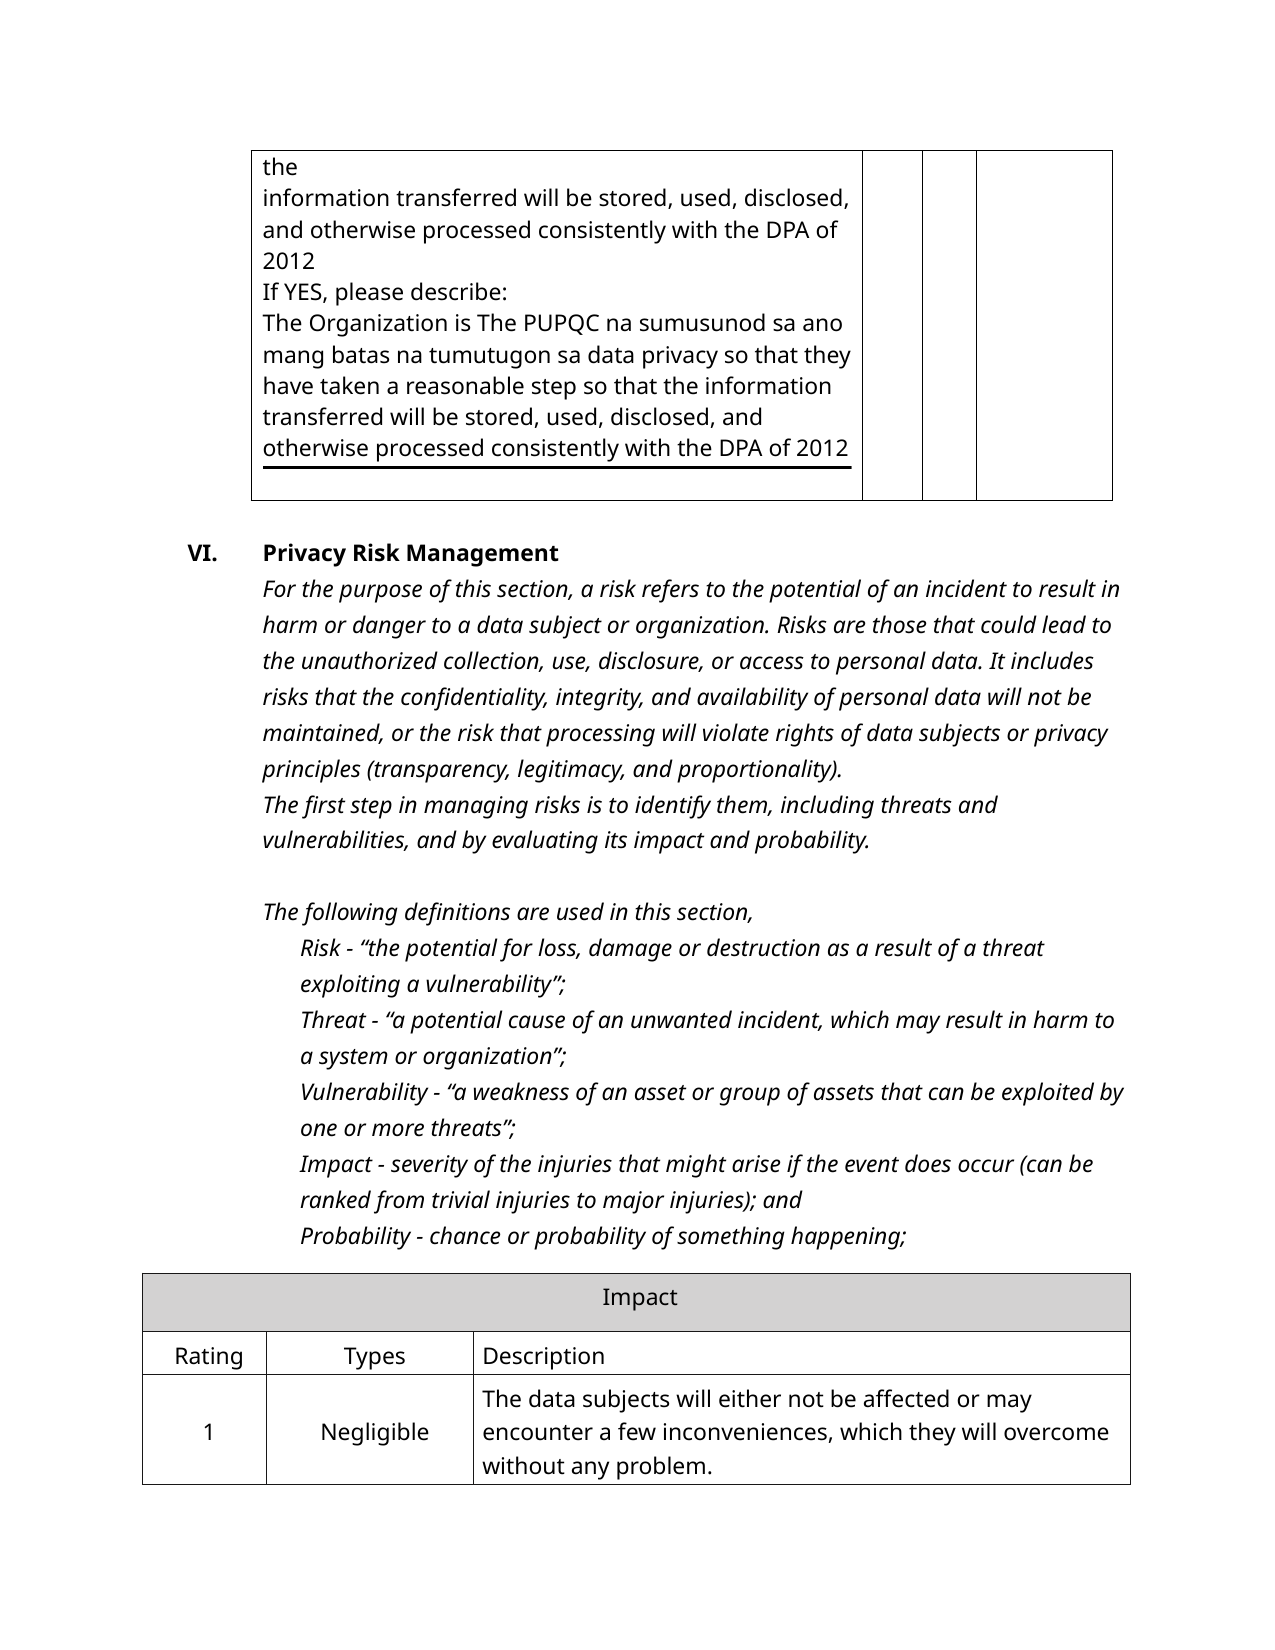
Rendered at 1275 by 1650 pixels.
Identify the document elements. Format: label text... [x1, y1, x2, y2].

table_cell ✔ [863, 151, 922, 500]
table_cell Description [474, 1332, 1130, 1374]
list Risk - “the potential for loss, damage or destruction as a result of a threat exploiting a vulnerability”; [300, 932, 1125, 999]
table_header [143, 1274, 266, 1331]
list Vulnerability - “a weakness of an asset or group of assets that can be exploited by one or more threats”; [300, 1076, 1125, 1143]
table_cell 1 [143, 1375, 266, 1483]
list Impact - severity of the injuries that might arise if the event does occur (can be ranked from trivial injuries to major injuries); and [300, 1148, 1125, 1215]
list Privacy Risk Management [187, 537, 1125, 568]
table_cell [977, 151, 1112, 500]
list Threat - “a potential cause of an unwanted incident, which may result in harm to a system or organization”; [300, 1004, 1125, 1071]
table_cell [252, 151, 862, 500]
table_header Impact [266, 1274, 1130, 1331]
list The following definitions are used in this section, [262, 896, 1125, 928]
table_cell [923, 151, 976, 500]
table_cell The data subjects will either not be affected or may encounter a few inconveniences, which they will overcome without any problem. [474, 1375, 1130, 1483]
table_cell Types [267, 1332, 473, 1374]
list The first step in managing risks is to identify them, including threats and vulnerabilities, and by evaluating its impact and probability. [262, 788, 1125, 856]
list Probability - chance or probability of something happening; [300, 1220, 1125, 1251]
table_cell Negligible [267, 1375, 473, 1483]
table_cell Rating [143, 1332, 266, 1374]
list For the purpose of this section, a risk refers to the potential of an incident to result in harm or danger to a data subject or organization. Risks are those that could lead to the unauthorized collection, use, disclosure, or access to personal data. It includes risks that the confidentiality, integrity, and availability of personal data will not be maintained, or the risk that processing will violate rights of data subjects or privacy principles (transparency, legitimacy, and proportionality). [262, 573, 1125, 784]
